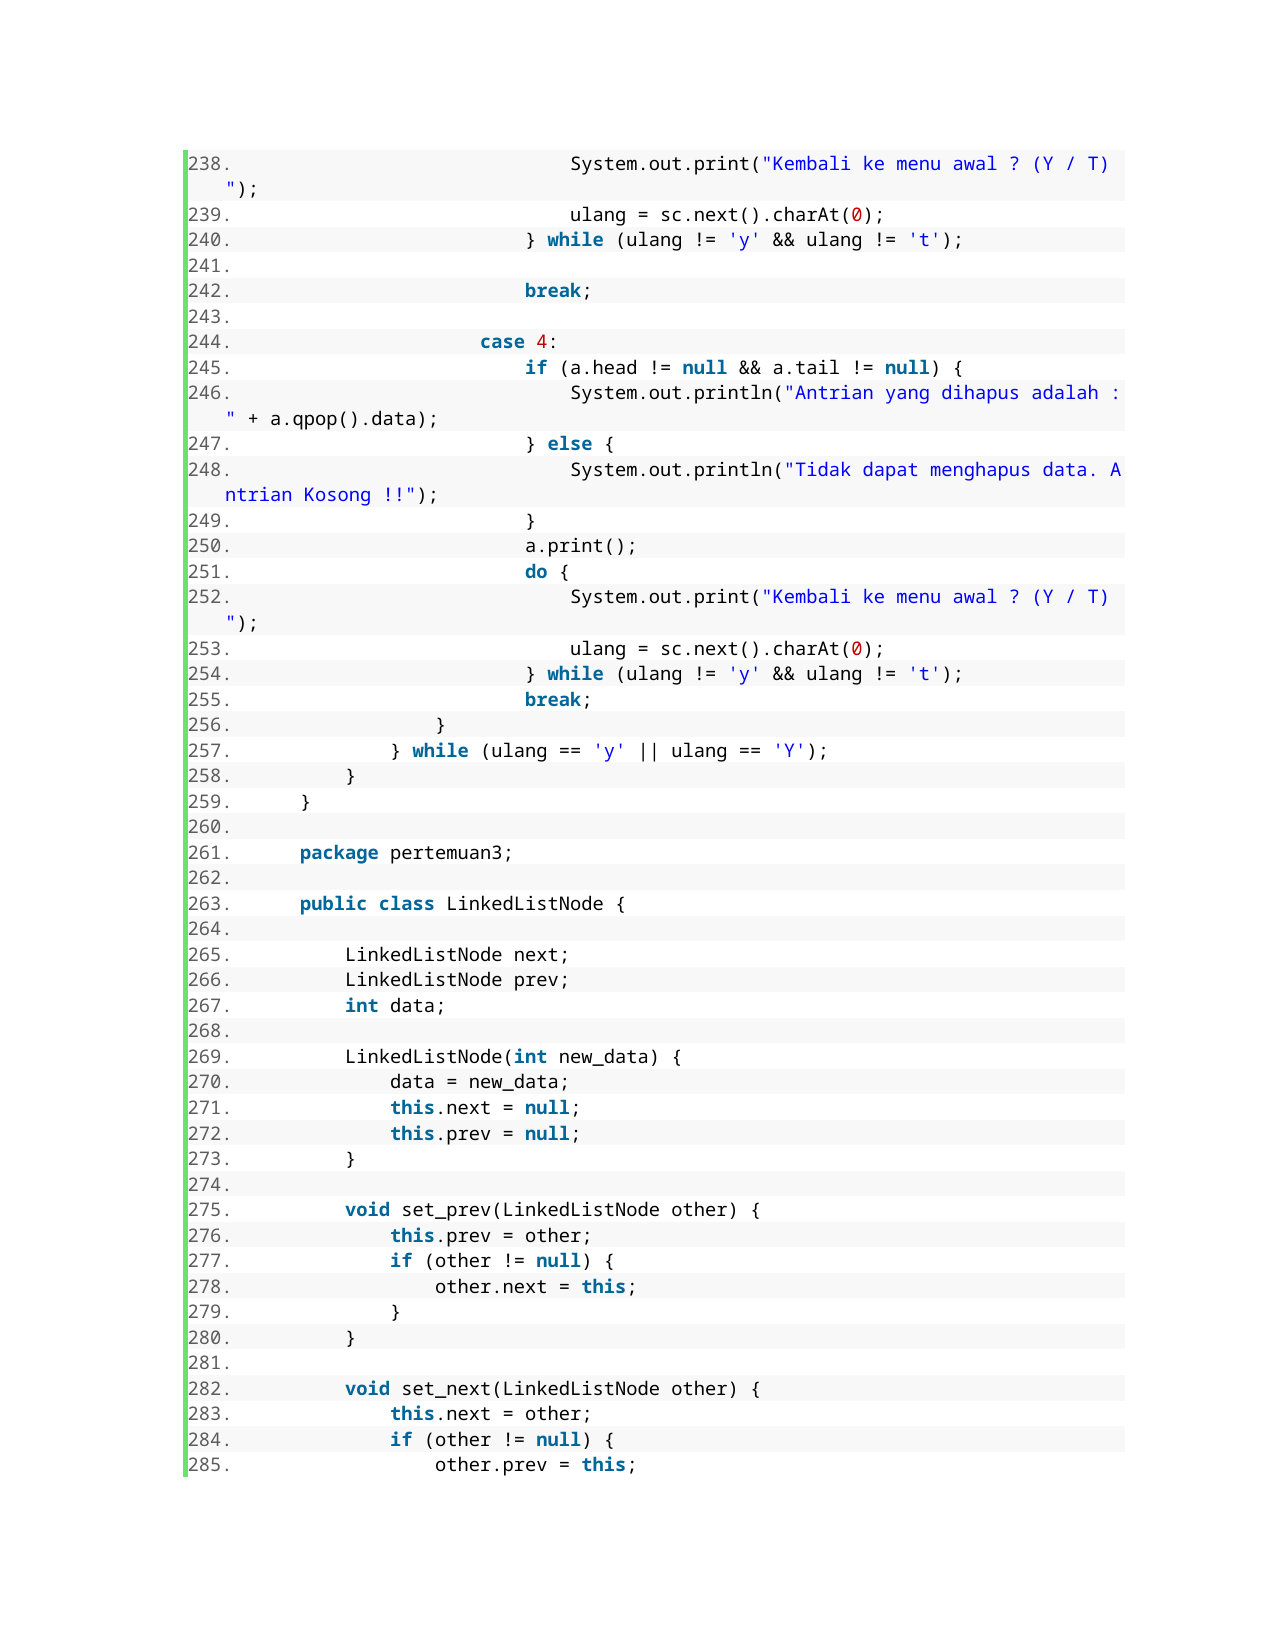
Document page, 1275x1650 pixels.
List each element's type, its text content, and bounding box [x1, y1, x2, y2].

list } [188, 1298, 1125, 1324]
list if (other != null) { [188, 1247, 1125, 1273]
list a.print(); [188, 533, 1125, 558]
list System.out.println("Antrian yang dihapus adalah : " + a.qpop().data); [188, 380, 1125, 431]
list data = new_data; [188, 1069, 1125, 1094]
list System.out.println("Tidak dapat menghapus data. Antrian Kosong !!"); [188, 456, 1125, 507]
list break; [188, 686, 1125, 711]
list } [188, 1324, 1125, 1349]
list } while (ulang != 'y' && ulang != 't'); [188, 660, 1125, 686]
list } [188, 762, 1125, 788]
list System.out.print("Kembali ke menu awal ? (Y / T)"); [188, 584, 1125, 635]
list package pertemuan3; [188, 839, 1125, 864]
list case 4: [188, 329, 1125, 354]
list public class LinkedListNode { [188, 890, 1125, 916]
list other.next = this; [188, 1273, 1125, 1298]
list } else { [188, 431, 1125, 456]
list this.prev = other; [188, 1222, 1125, 1247]
list ulang = sc.next().charAt(0); [188, 635, 1125, 660]
list break; [188, 278, 1125, 303]
list } while (ulang == 'y' || ulang == 'Y'); [188, 737, 1125, 762]
list do { [188, 558, 1125, 584]
list void set_next(LinkedListNode other) { [188, 1375, 1125, 1401]
list if (other != null) { [188, 1426, 1125, 1452]
list } while (ulang != 'y' && ulang != 't'); [188, 227, 1125, 252]
list this.next = null; [188, 1094, 1125, 1120]
list } [188, 507, 1125, 533]
list LinkedListNode prev; [188, 967, 1125, 992]
list int data; [188, 992, 1125, 1018]
list ulang = sc.next().charAt(0); [188, 201, 1125, 227]
list other.prev = this; [188, 1452, 1125, 1477]
list } [188, 1145, 1125, 1171]
list } [188, 711, 1125, 737]
list this.next = other; [188, 1401, 1125, 1426]
list LinkedListNode next; [188, 941, 1125, 967]
list void set_prev(LinkedListNode other) { [188, 1196, 1125, 1222]
list } [188, 788, 1125, 813]
list LinkedListNode(int new_data) { [188, 1043, 1125, 1069]
list System.out.print("Kembali ke menu awal ? (Y / T)"); [188, 150, 1125, 201]
list if (a.head != null && a.tail != null) { [188, 354, 1125, 380]
list this.prev = null; [188, 1120, 1125, 1145]
